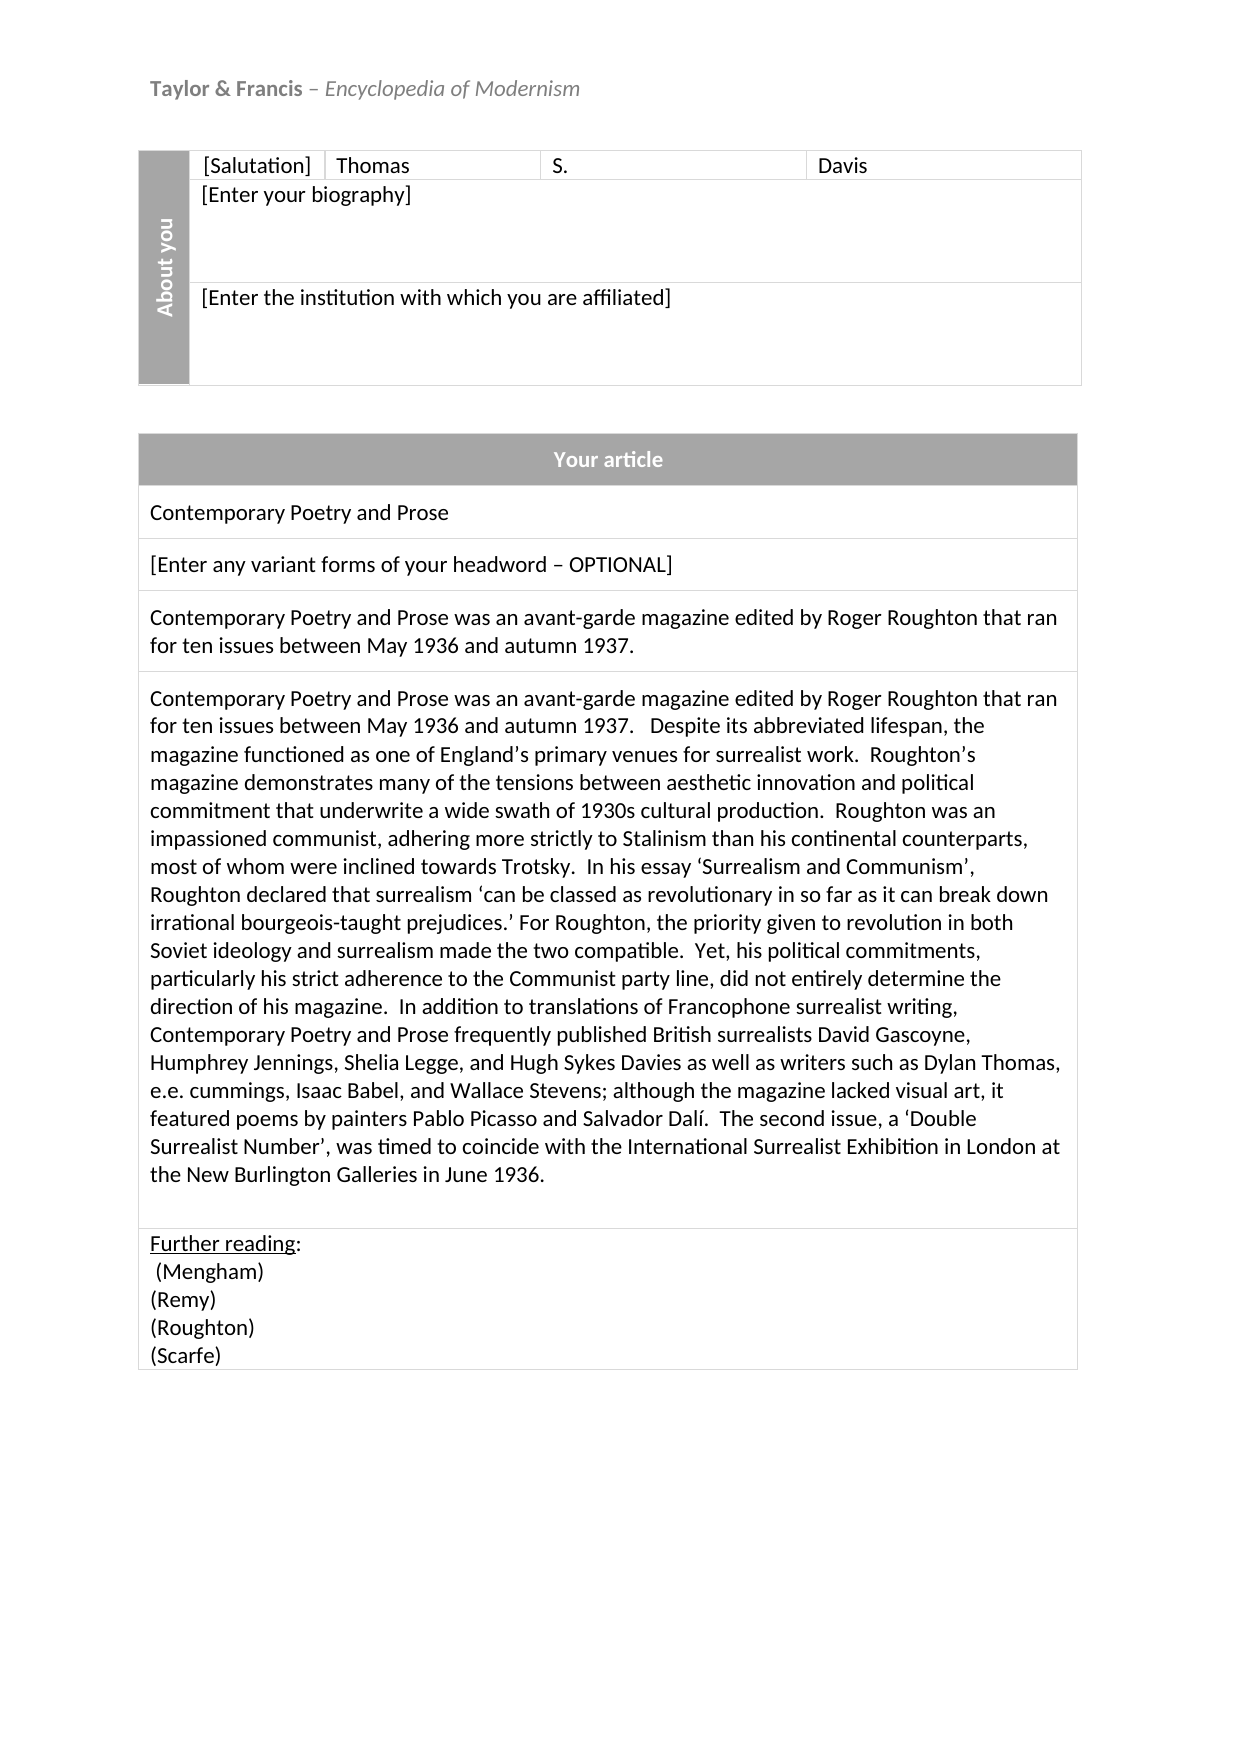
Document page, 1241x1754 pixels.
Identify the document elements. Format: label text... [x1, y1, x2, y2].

table_header About you [139, 151, 189, 384]
table_cell Further reading: [139, 1229, 1077, 1369]
table_header Your article [139, 434, 1077, 485]
